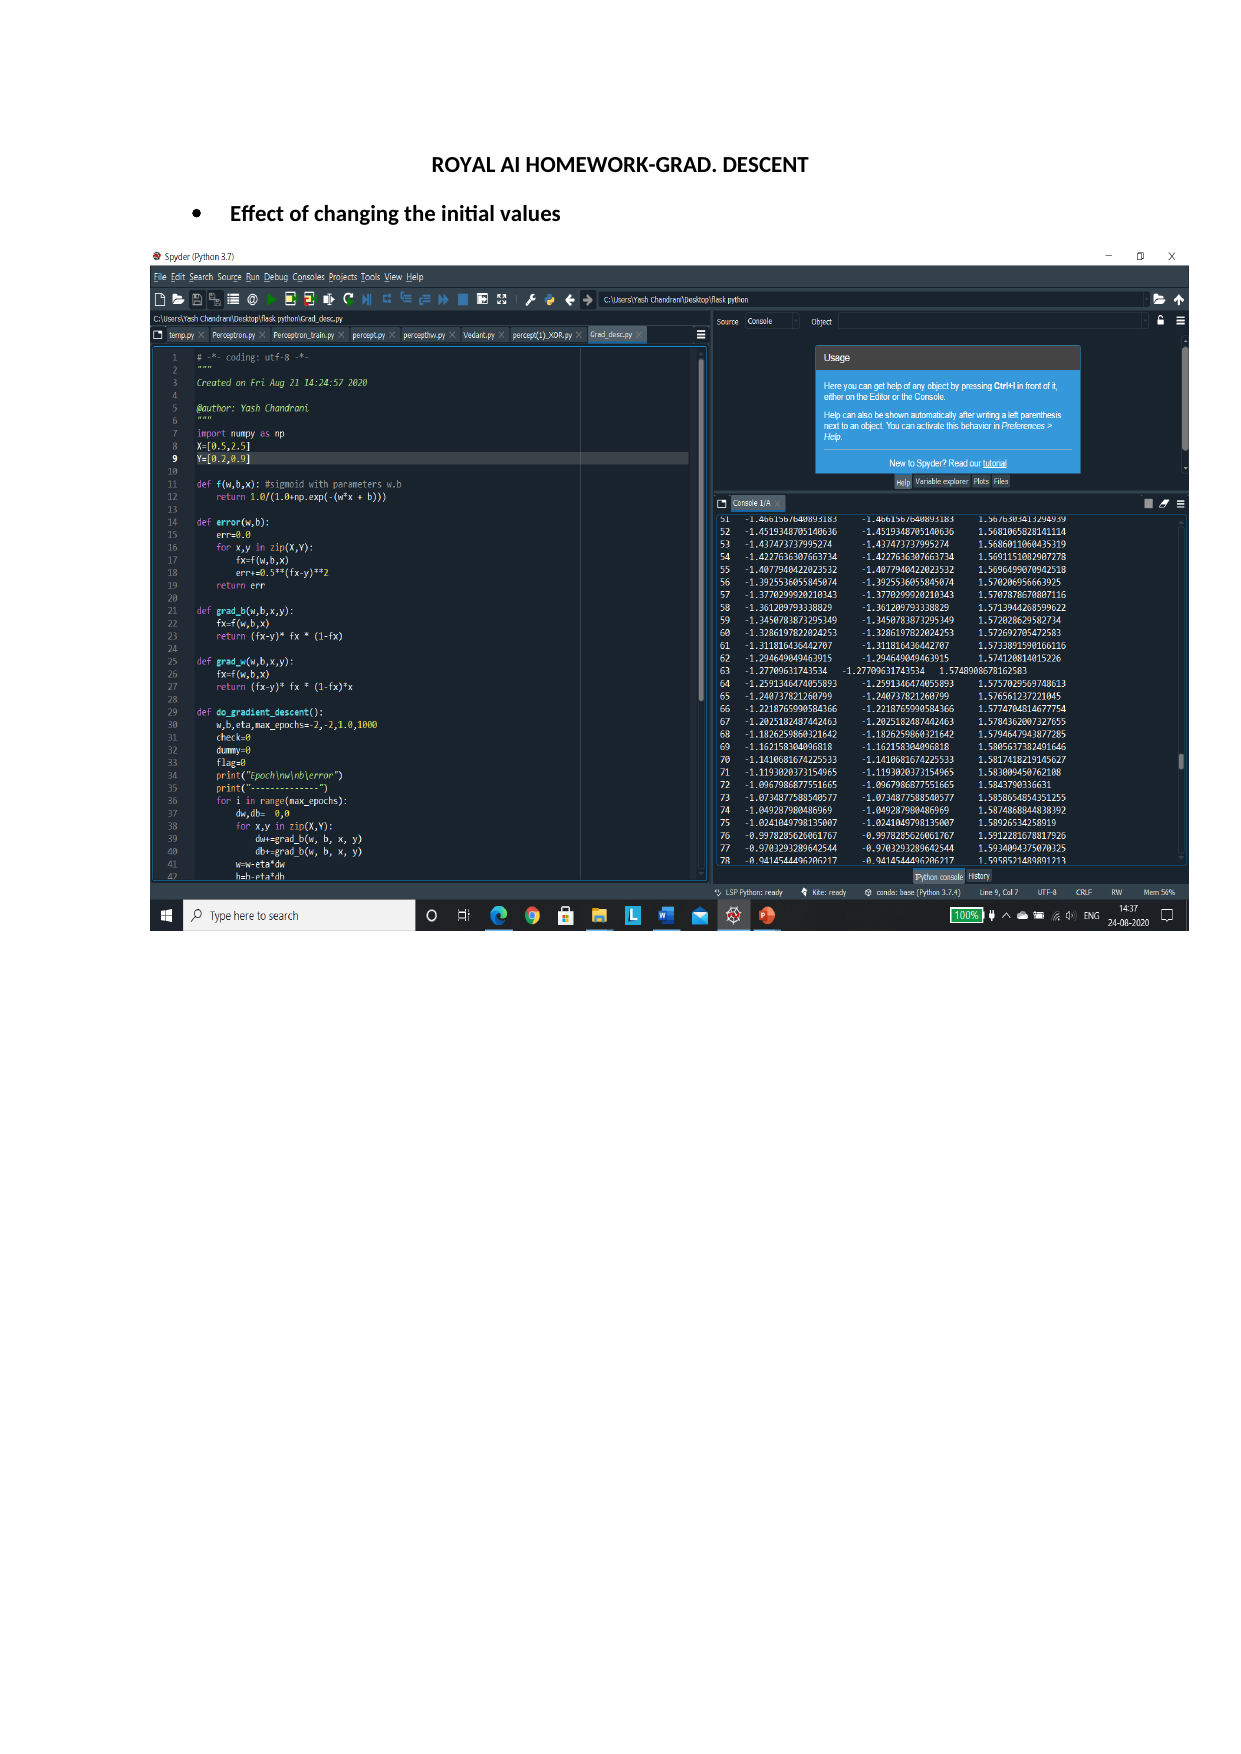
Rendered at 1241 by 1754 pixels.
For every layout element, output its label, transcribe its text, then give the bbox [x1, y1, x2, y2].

list Effect of changing the initial values [192, 199, 1090, 227]
text ROYAL AI HOMEWORK-GRAD. DESCENT [150, 150, 1090, 178]
picture [150, 247, 1189, 931]
